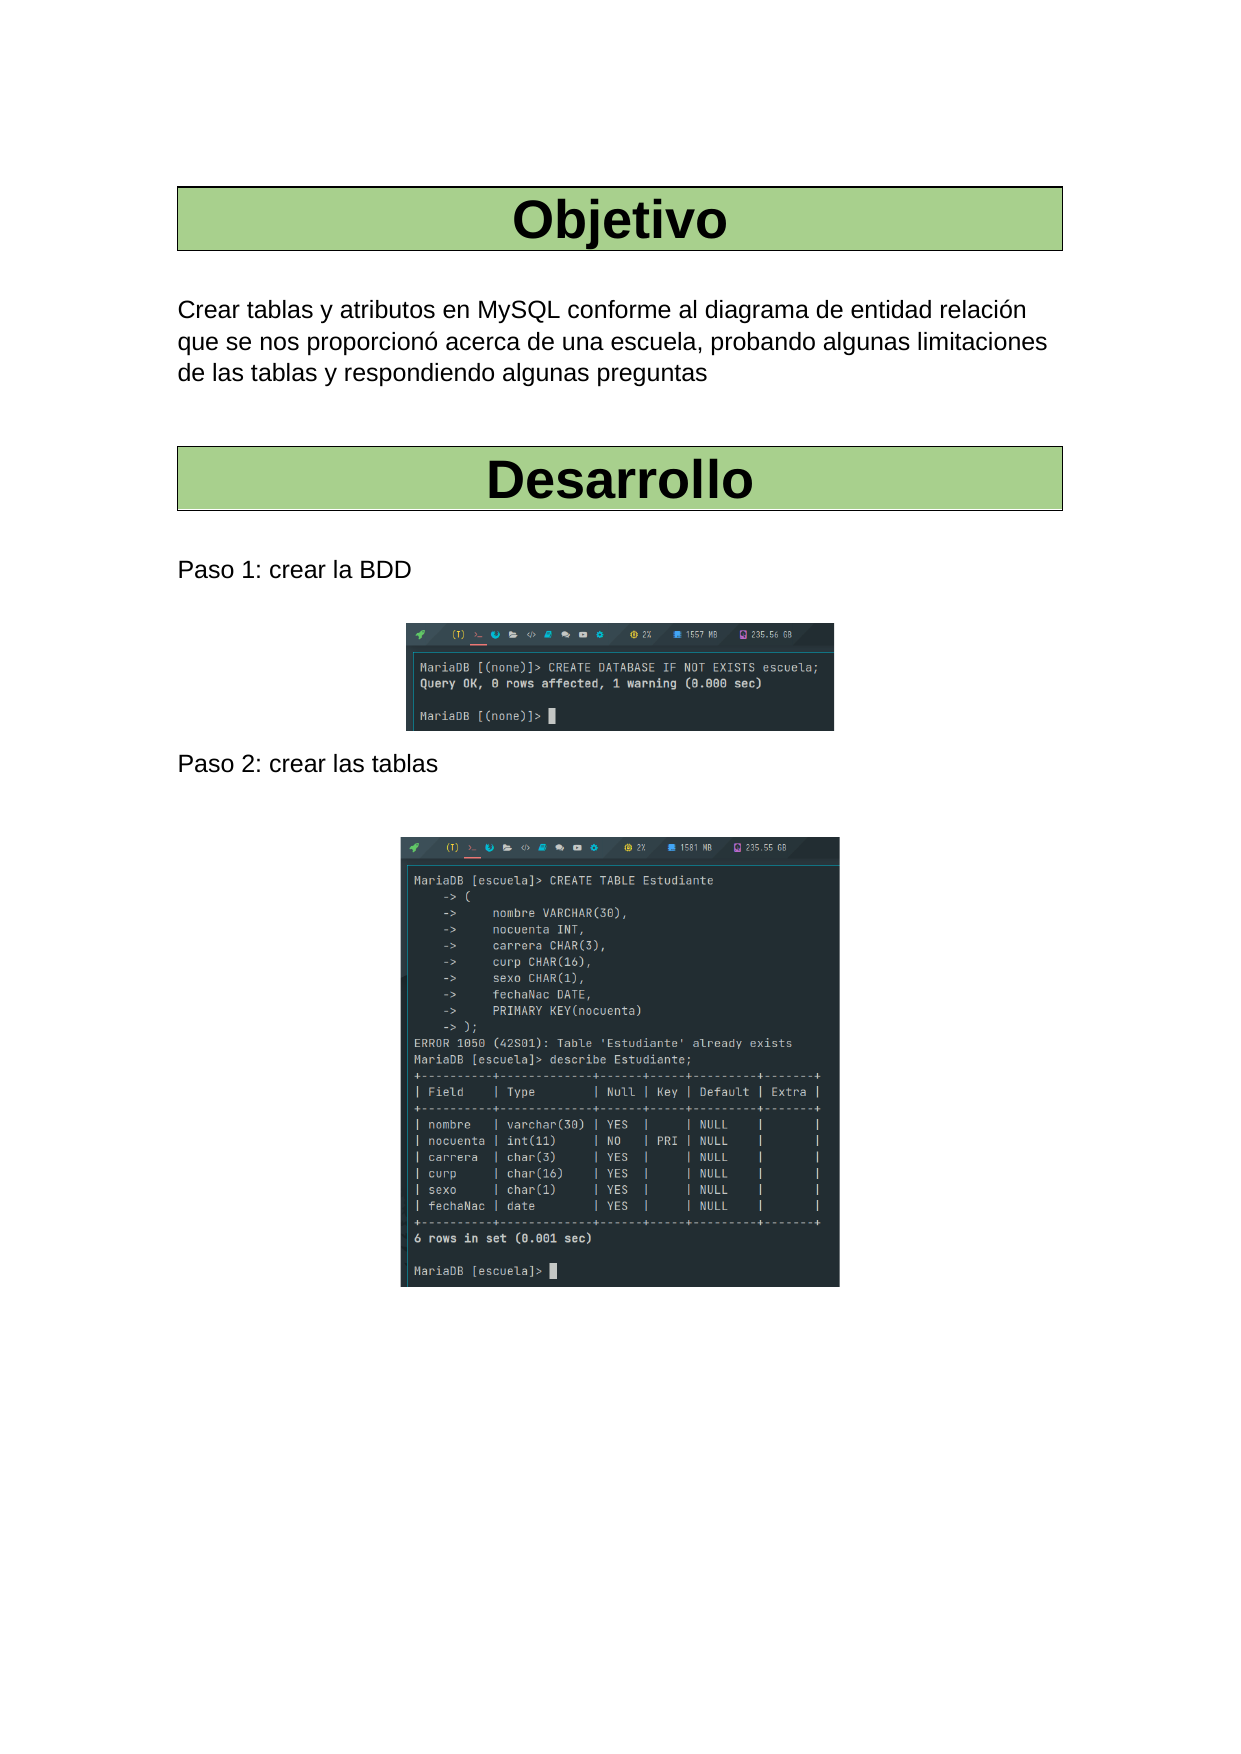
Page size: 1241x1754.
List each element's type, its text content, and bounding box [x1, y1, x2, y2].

table_header Objetivo [178, 188, 1062, 250]
picture [406, 623, 835, 731]
text Crear tablas y atributos en MySQL conforme al diagrama de entidad relación que se nos proporcionó acerca de una escuela, probando algunas limitaciones de las tablas y respondiendo algunas preguntas [177, 295, 1063, 387]
table_header Desarrollo [178, 447, 1062, 509]
picture [400, 837, 840, 1287]
text Paso 1: crear la BDD [177, 554, 1063, 583]
